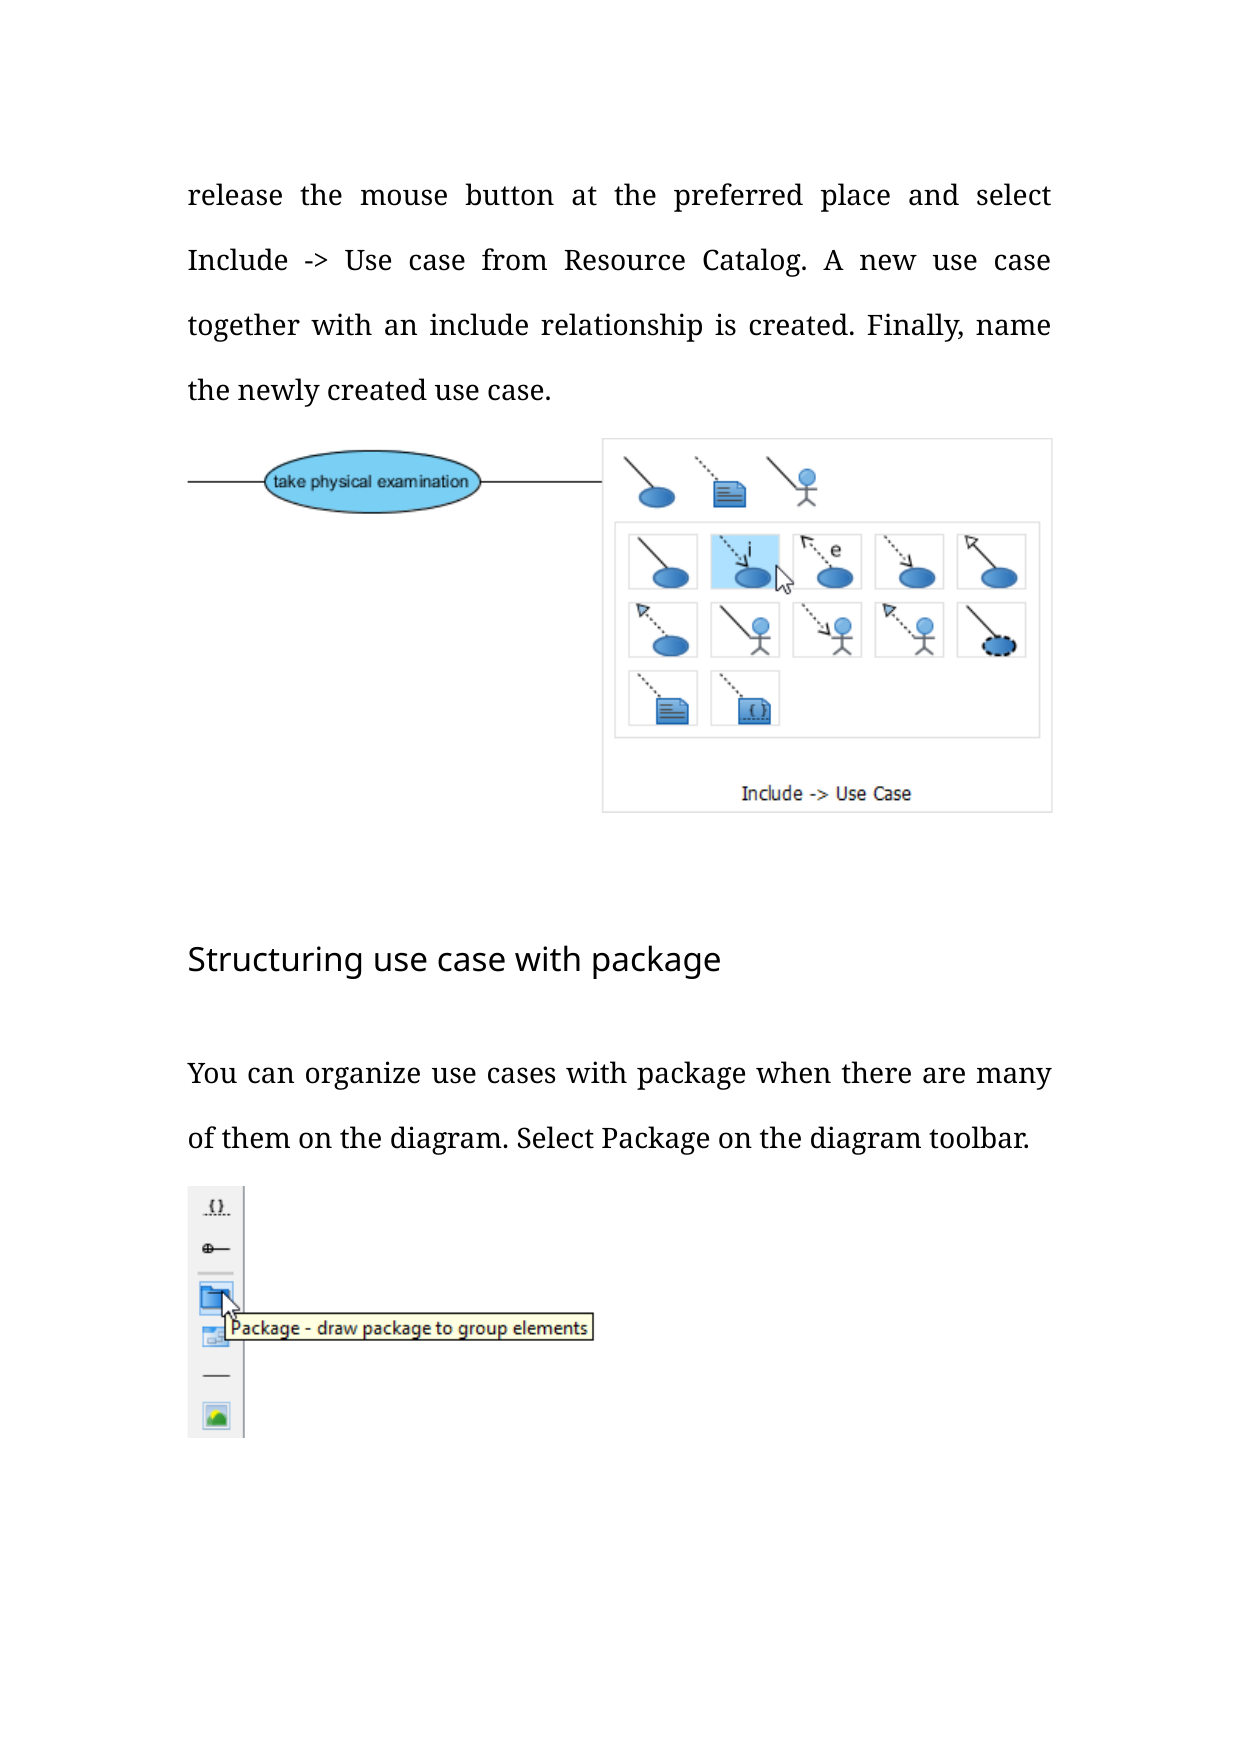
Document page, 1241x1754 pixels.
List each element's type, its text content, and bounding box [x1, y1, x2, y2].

subtitle Structuring use case with package [187, 926, 1053, 991]
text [187, 162, 1053, 422]
text You can organize use cases with package when there are many of them on the diagram. Select Package on the diagram toolbar. [187, 1040, 1053, 1170]
picture [187, 438, 1053, 813]
picture [187, 1186, 616, 1438]
